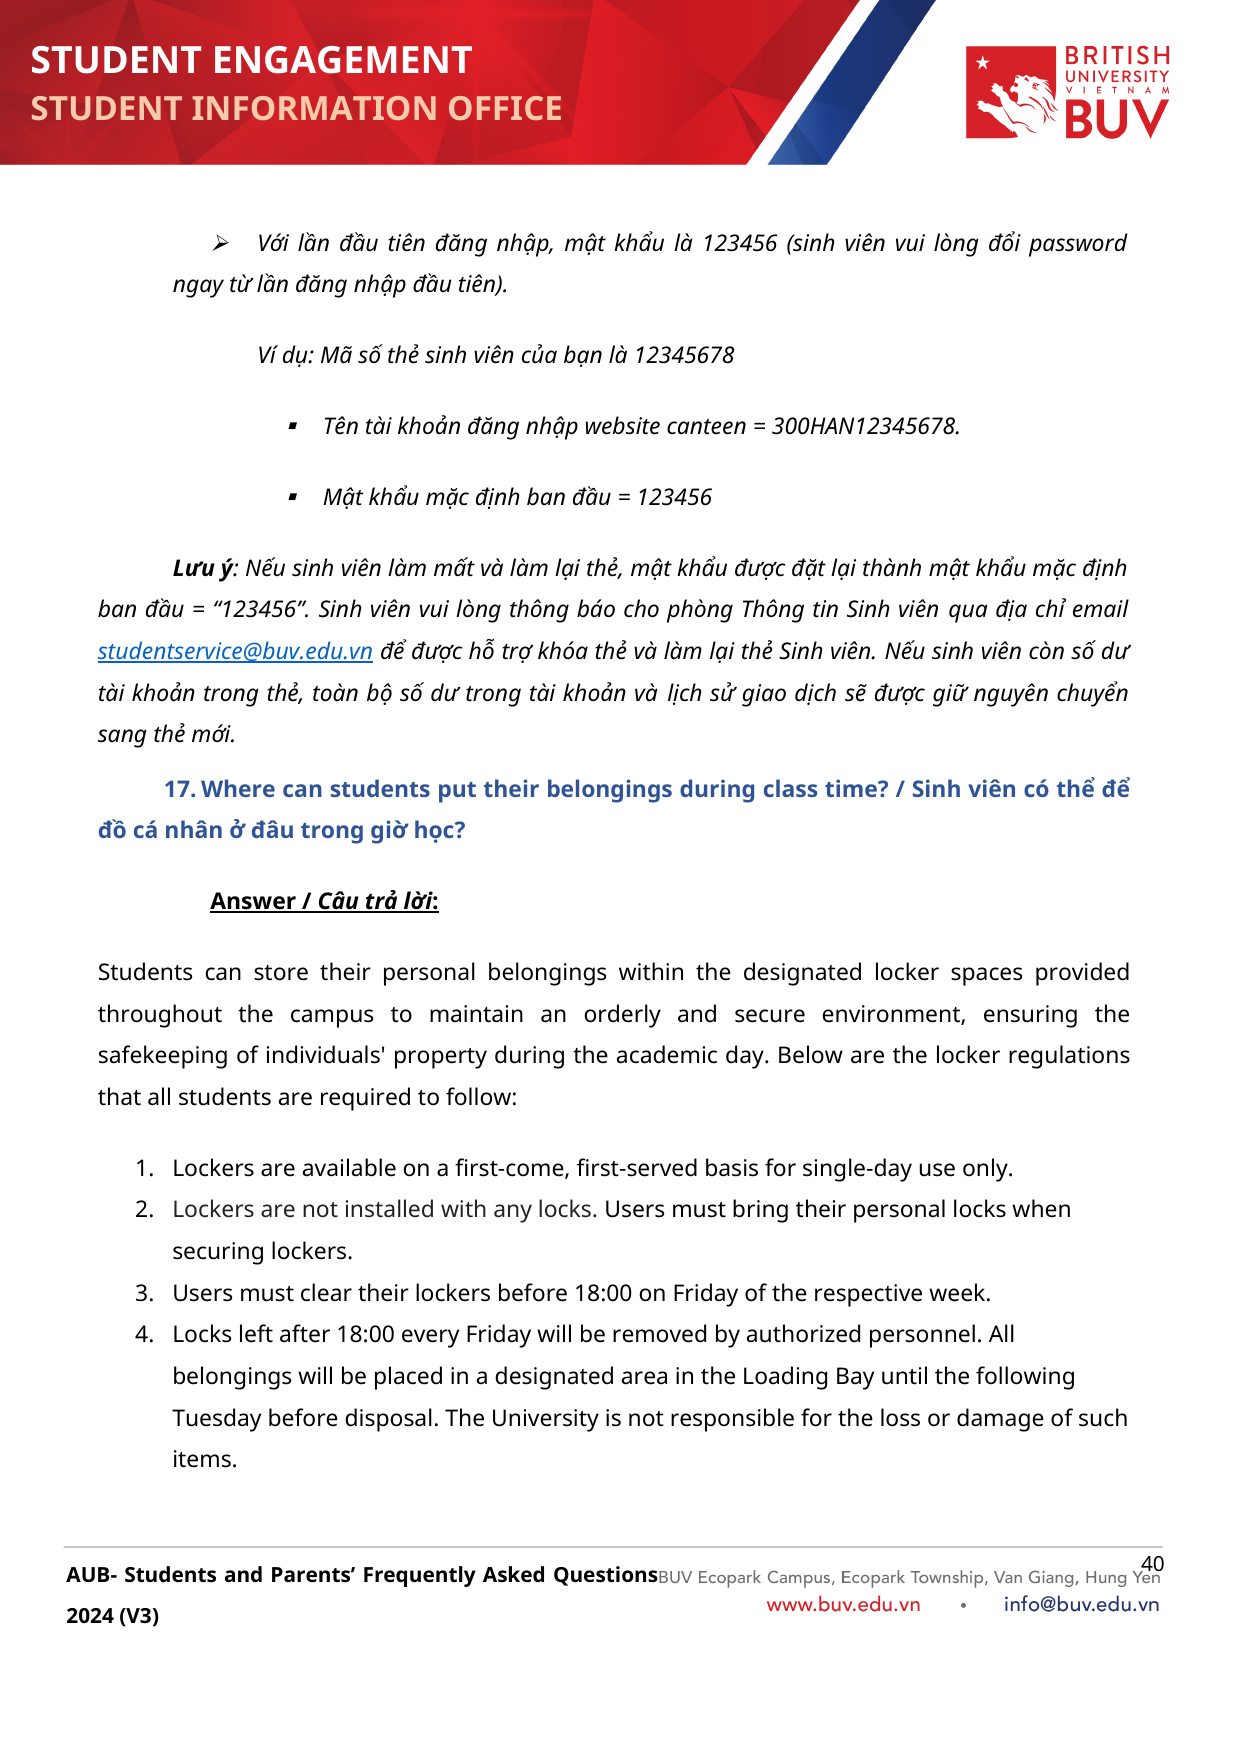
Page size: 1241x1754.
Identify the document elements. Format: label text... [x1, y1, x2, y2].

text Students can store their personal belongings within the designated locker spaces provided throughout the campus to maintain an orderly and secure environment, ensuring the safekeeping of individuals' property during the academic day. Below are the locker regulations that all students are required to follow: [98, 947, 1131, 1114]
list Lockers are available on a first-come, first-served basis for single-day use only. [135, 1143, 1131, 1184]
list Tên tài khoản đăng nhập website canteen = 300HAN12345678. [285, 401, 1131, 443]
list Lockers are not installed with any locks. Users must bring their personal locks when securing lockers. [135, 1214, 1131, 1297]
list Với lần đầu tiên đăng nhập, mật khẩu là 123456 (sinh viên vui lòng đổi password ngay từ lần đăng nhập đầu tiên). [173, 218, 1131, 301]
text Ví dụ: Mã số thẻ sinh viên của bạn là 12345678 [173, 330, 1131, 372]
picture [0, 1544, 1234, 1679]
list Users must clear their lockers before 18:00 on Friday of the respective week. [135, 1326, 1131, 1368]
text Lưu ý: Nếu sinh viên làm mất và làm lại thẻ, mật khẩu được đặt lại thành mật khẩu mặc định ban đầu = “123456”. Sinh viên vui lòng thông báo cho phòng Thông tin Sinh viên qua địa chỉ email studentservice@buv.edu.vn để được hỗ trợ khóa thẻ và làm lại thẻ Sinh viên. Nếu sinh viên còn số dư tài khoản trong thẻ, toàn bộ số dư trong tài khoản và lịch sử giao dịch sẽ được giữ nguyên chuyển sang thẻ mới. [98, 543, 1131, 751]
picture [0, 0, 1240, 166]
list Mật khẩu mặc định ban đầu = 123456 [285, 472, 1131, 514]
text Answer / Câu trả lời: [210, 876, 1131, 918]
list Where can students put their belongings during class time? / Sinh viên có thể để đồ cá nhân ở đâu trong giờ học? [98, 764, 1131, 847]
